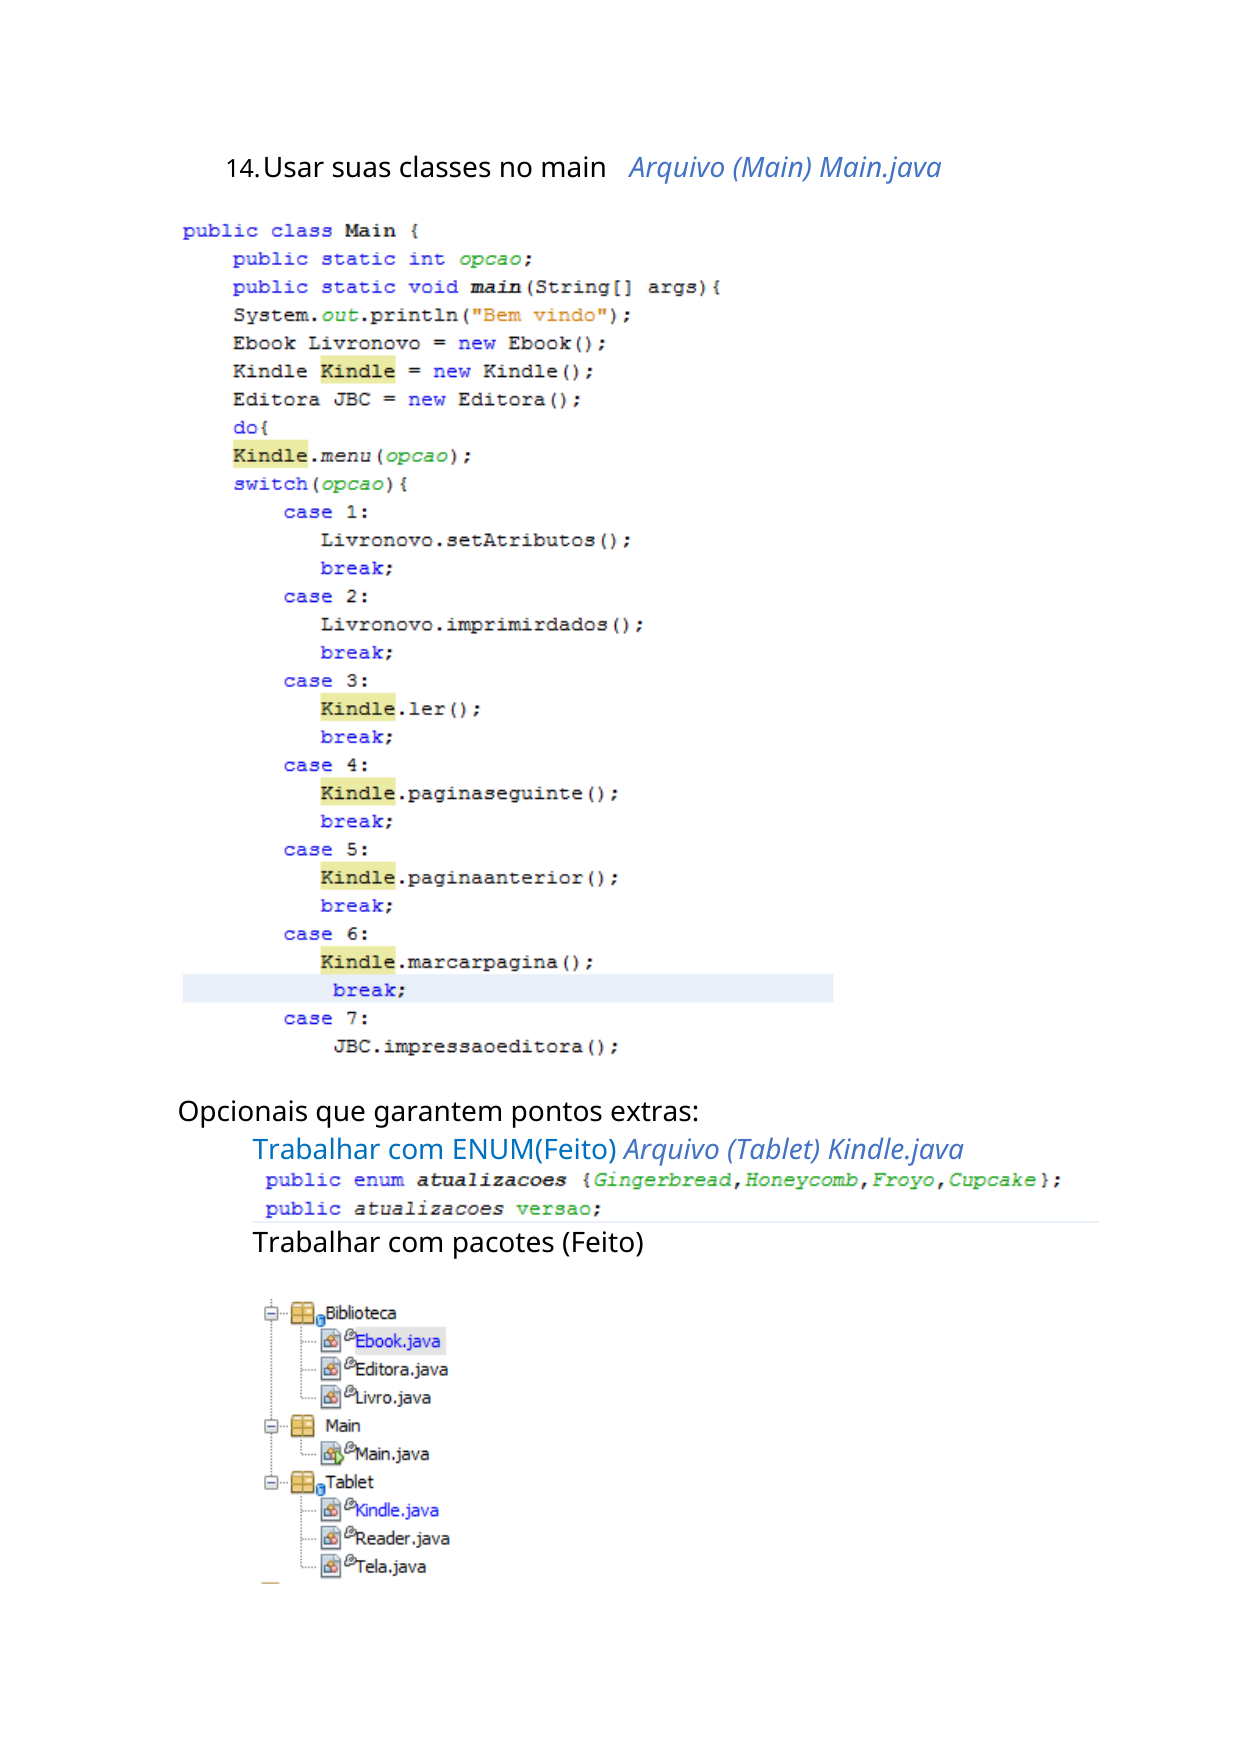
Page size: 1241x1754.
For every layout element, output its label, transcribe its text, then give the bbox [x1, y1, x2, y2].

picture [177, 215, 834, 1062]
picture [252, 1167, 1099, 1223]
text Opcionais que garantem pontos extras: [177, 1091, 1063, 1129]
picture [252, 1299, 509, 1584]
list Usar suas classes no main Arquivo (Main) Main.java [225, 148, 1063, 186]
text Trabalhar com ENUM(Feito) Arquivo (Tablet) Kindle.java [177, 1129, 1063, 1168]
text Trabalhar com pacotes (Feito) [177, 1222, 1063, 1261]
